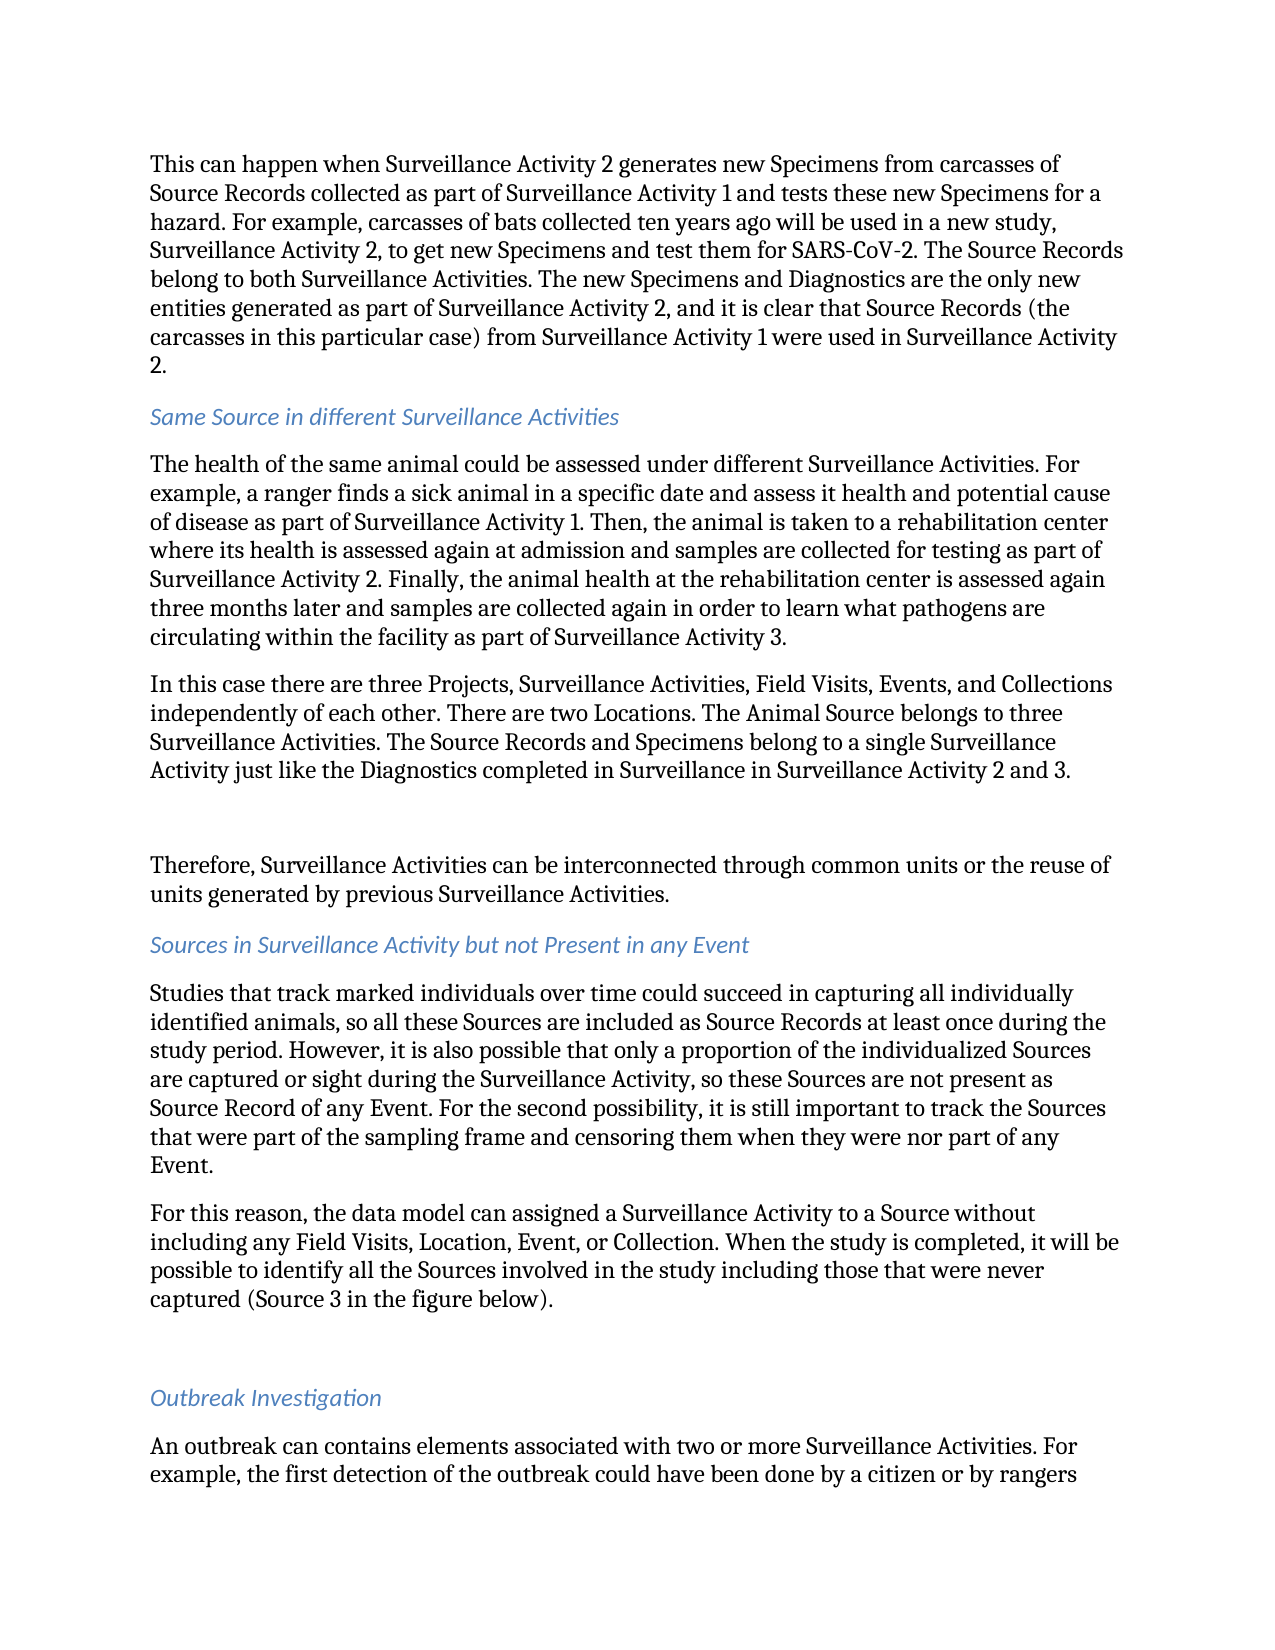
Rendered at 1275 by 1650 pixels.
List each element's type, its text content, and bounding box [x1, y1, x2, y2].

text Studies that track marked individuals over time could succeed in capturing all individually identified animals, so all these Sources are included as Source Records at least once during the study period. However, it is also possible that only a proportion of the individualized Sources are captured or sight during the Surveillance Activity, so these Sources are not present as Source Record of any Event. For the second possibility, it is still important to track the Sources that were part of the sampling frame and censoring them when they were nor part of any Event. [150, 979, 1125, 1180]
subtitle Sources in Surveillance Activity but not Present in any Event [150, 930, 1125, 960]
text Therefore, Surveillance Activities can be interconnected through common units or the reuse of units generated by previous Surveillance Activities. [150, 851, 1125, 909]
text For this reason, the data model can assigned a Surveillance Activity to a Source without including any Field Visits, Location, Event, or Collection. When the study is completed, it will be possible to identify all the Sources involved in the study including those that were never captured (Source 3 in the figure below). [150, 1199, 1125, 1314]
subtitle Same Source in different Surveillance Activities [150, 401, 1125, 431]
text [150, 1432, 1125, 1489]
text This can happen when Surveillance Activity 2 generates new Specimens from carcasses of Source Records collected as part of Surveillance Activity 1 and tests these new Specimens for a hazard. For example, carcasses of bats collected ten years ago will be used in a new study, Surveillance Activity 2, to get new Specimens and test them for SARS-CoV-2. The Source Records belong to both Surveillance Activities. The new Specimens and Diagnostics are the only new entities generated as part of Surveillance Activity 2, and it is clear that Source Records (the carcasses in this particular case) from Surveillance Activity 1 were used in Surveillance Activity 2. [150, 150, 1125, 380]
subtitle Outbreak Investigation [150, 1382, 1125, 1413]
text In this case there are three Projects, Surveillance Activities, Field Visits, Events, and Collections independently of each other. There are two Locations. The Animal Source belongs to three Surveillance Activities. The Source Records and Specimens belong to a single Surveillance Activity just like the Diagnostics completed in Surveillance in Surveillance Activity 2 and 3. [150, 670, 1125, 785]
text The health of the same animal could be assessed under different Surveillance Activities. For example, a ranger finds a sick animal in a specific date and assess it health and potential cause of disease as part of Surveillance Activity 1. Then, the animal is taken to a rehabilitation center where its health is assessed again at admission and samples are collected for testing as part of Surveillance Activity 2. Finally, the animal health at the rehabilitation center is assessed again three months later and samples are collected again in order to learn what pathogens are circulating within the facility as part of Surveillance Activity 3. [150, 450, 1125, 651]
